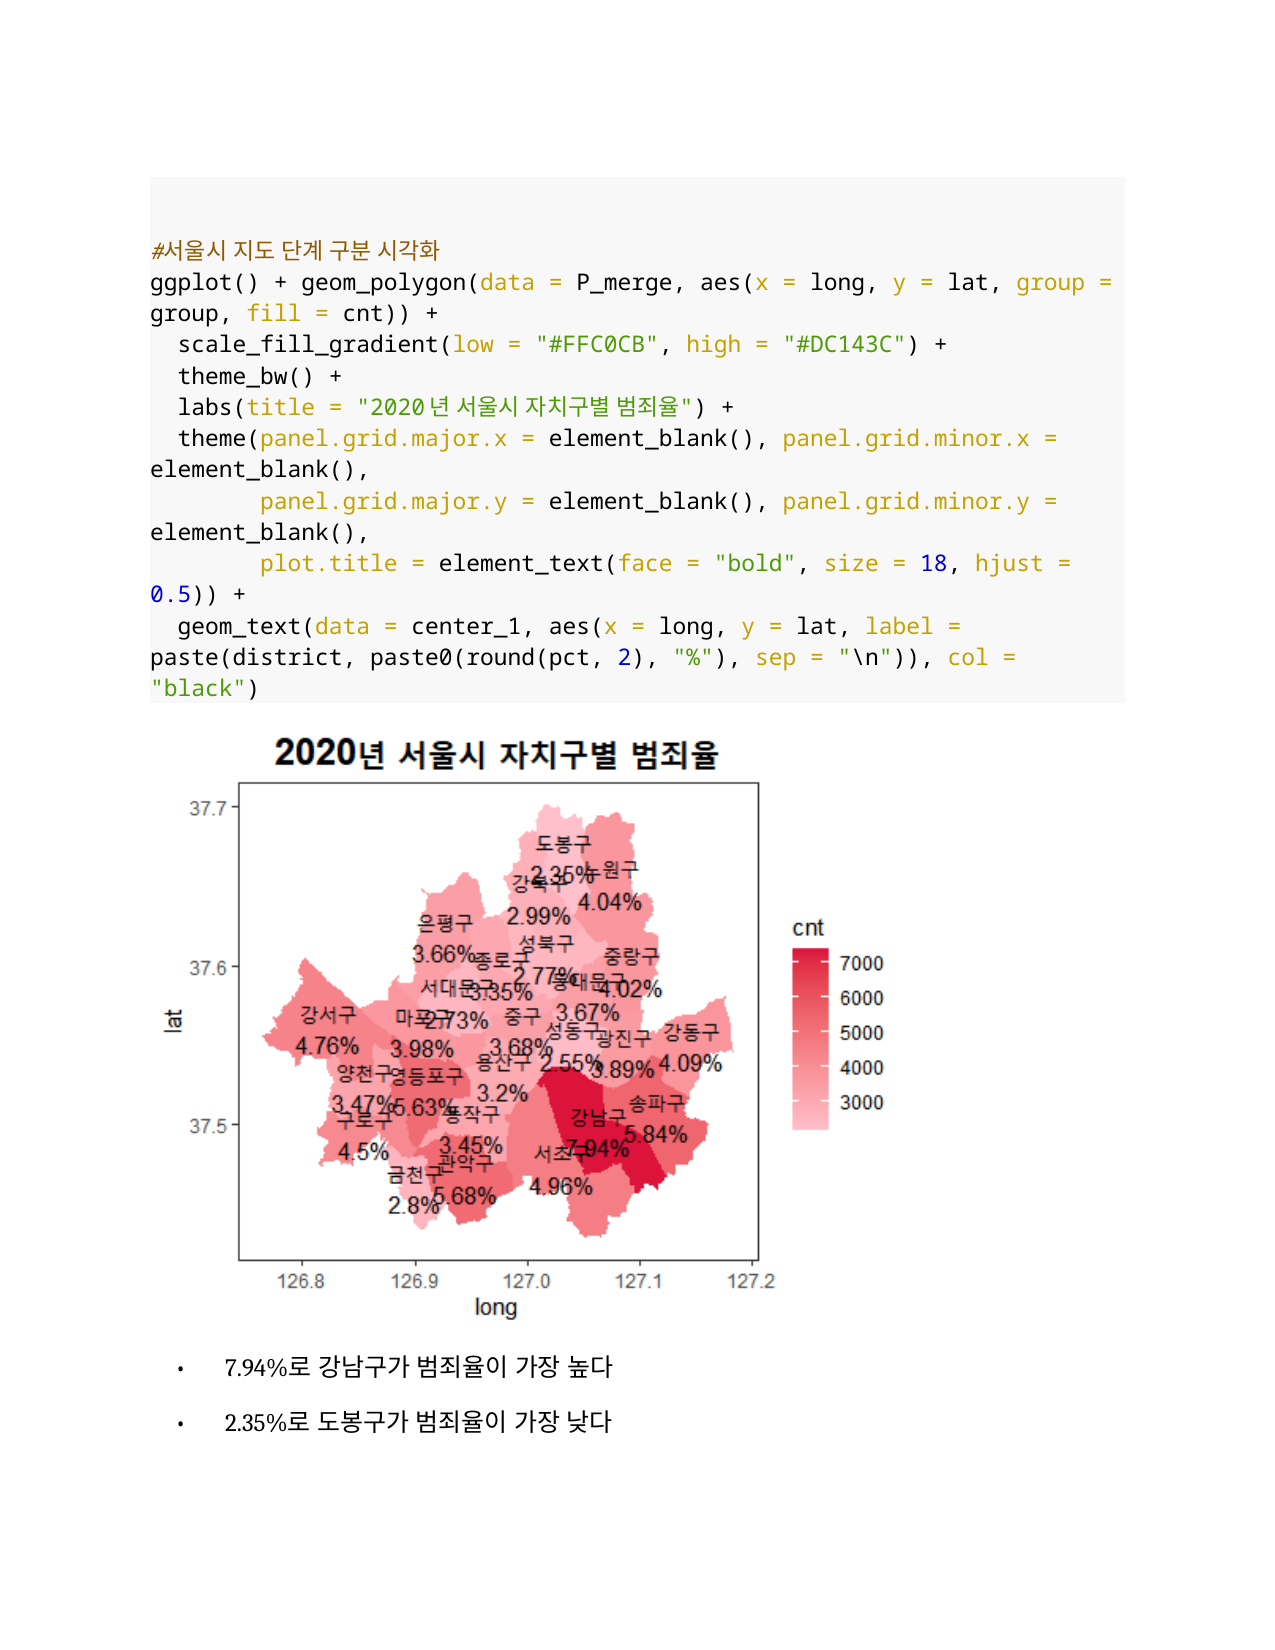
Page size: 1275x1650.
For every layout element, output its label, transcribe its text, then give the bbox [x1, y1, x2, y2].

list 7.94%로 강남구가 범죄율이 가장 높다 [175, 1349, 1125, 1383]
list 2.35%로 도봉구가 범죄율이 가장 낮다 [175, 1404, 1125, 1438]
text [150, 177, 1125, 703]
picture [150, 724, 908, 1331]
